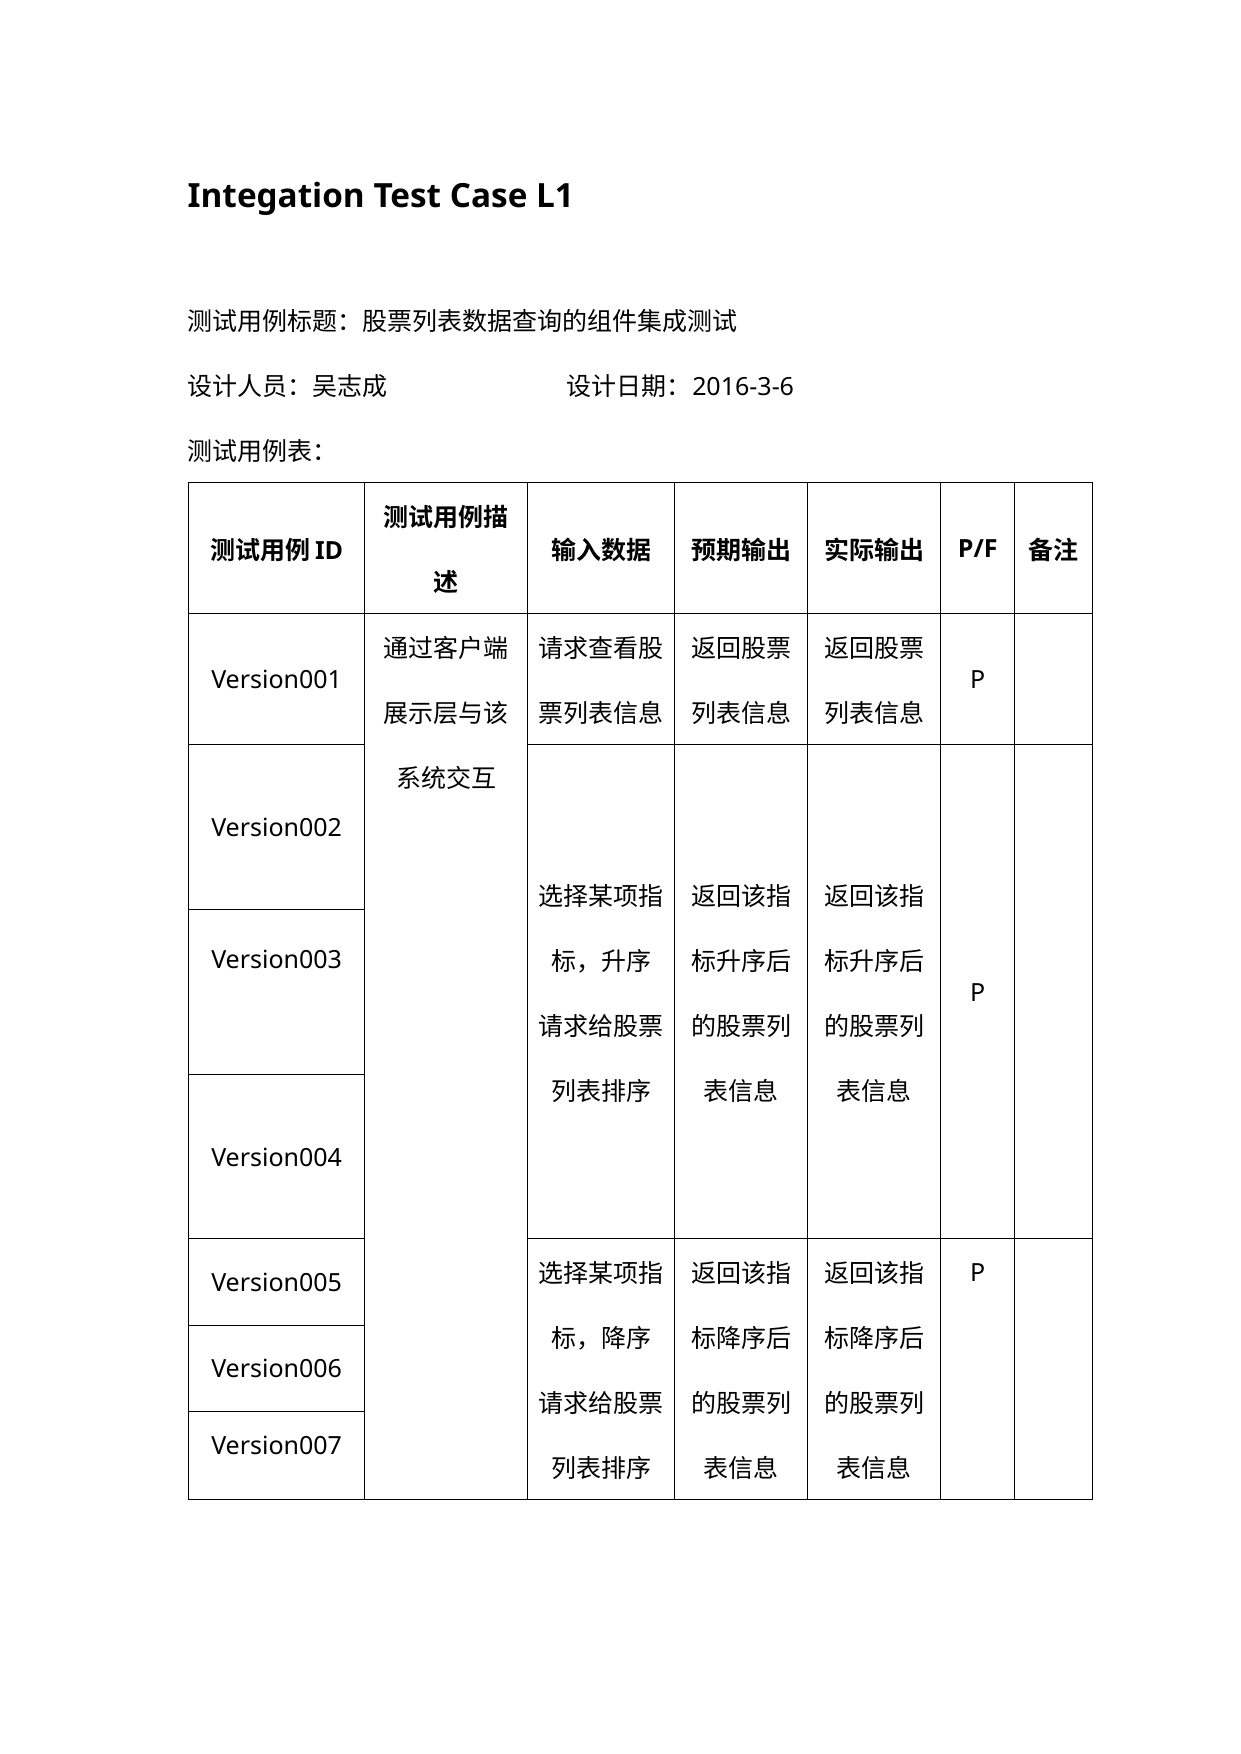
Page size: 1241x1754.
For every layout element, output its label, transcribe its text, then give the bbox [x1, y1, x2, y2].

table_cell P [941, 745, 1014, 1238]
table_header P/F [941, 483, 1014, 613]
table_cell P [941, 614, 1014, 744]
text 测试用例标题：股票列表数据查询的组件集成测试 [187, 287, 1053, 352]
table_header 输入数据 [528, 483, 674, 613]
table_cell Version005 [189, 1239, 364, 1324]
table_cell 返回股票列表信息 [675, 614, 807, 744]
table_cell 返回该指标降序后的股票列表信息 [808, 1239, 940, 1499]
table_cell 选择某项指标，降序 请求给股票列表排序 [528, 1239, 674, 1499]
table_header 测试用例ID [189, 483, 364, 613]
table_cell P [941, 1239, 1014, 1499]
table_cell Version004 [189, 1075, 364, 1238]
text 测试用例表： [187, 417, 1053, 482]
table_cell 请求查看股票列表信息 [528, 614, 674, 744]
table_cell 返回股票列表信息 [808, 614, 940, 744]
table_cell [1015, 745, 1092, 1238]
table_cell 返回该指标升序后的股票列表信息 [675, 745, 807, 1238]
table_cell Version006 [189, 1326, 364, 1411]
table_cell 返回该指标降序后的股票列表信息 [675, 1239, 807, 1499]
table_cell Version007 [189, 1412, 364, 1499]
table_header 预期输出 [675, 483, 807, 613]
table_cell [1015, 614, 1092, 744]
table_cell 选择某项指标，升序 请求给股票列表排序 [528, 745, 674, 1238]
table_header 备注 [1015, 483, 1092, 613]
table_cell Version002 [189, 745, 364, 909]
table_header 实际输出 [808, 483, 940, 613]
table_header 测试用例描述 [365, 483, 527, 613]
subtitle Integation Test Case L1 [187, 162, 1053, 227]
table_cell 返回该指标升序后的股票列表信息 [808, 745, 940, 1238]
table_cell [1015, 1239, 1092, 1499]
text 设计人员：吴志成 设计日期：2016-3-6 [187, 352, 1053, 417]
table_cell Version001 [189, 614, 364, 744]
table_cell Version003 [189, 910, 364, 1073]
table_cell 通过客户端展示层与该系统交互 [365, 614, 527, 1499]
